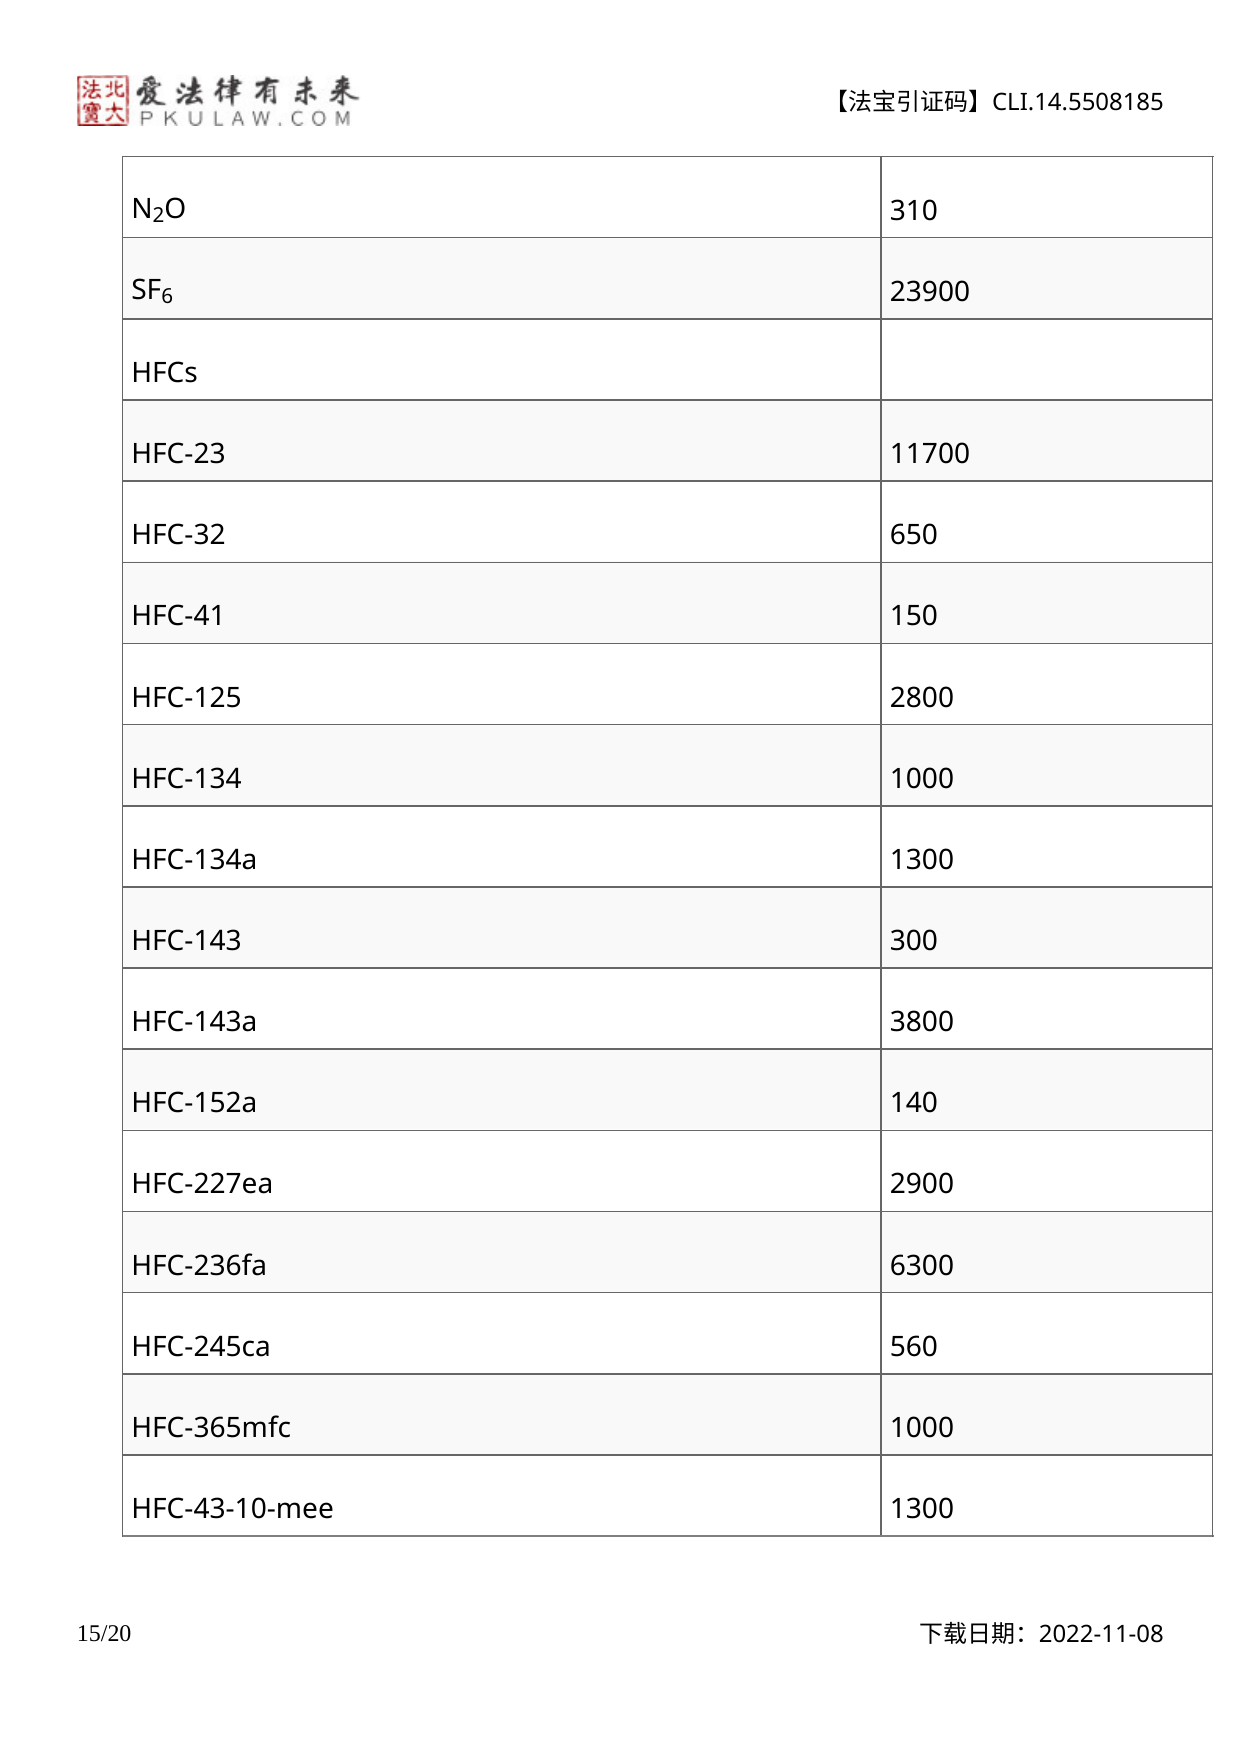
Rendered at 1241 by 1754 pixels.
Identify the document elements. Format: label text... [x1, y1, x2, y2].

table_cell 650 [882, 482, 1212, 561]
table_cell [882, 320, 1212, 399]
table_cell 1000 [882, 725, 1212, 805]
table_cell HFC-152a [123, 1050, 880, 1129]
table_cell HFC-143 [123, 888, 880, 967]
table_cell 140 [882, 1050, 1212, 1129]
table_cell 300 [882, 888, 1212, 967]
table_cell 2800 [882, 644, 1212, 724]
table_cell 310 [882, 157, 1212, 237]
table_cell N2O [123, 157, 880, 237]
table_cell HFC-41 [123, 563, 880, 643]
table_cell HFC-23 [123, 401, 880, 480]
table_cell HFC-236fa [123, 1212, 880, 1292]
table_cell 1000 [882, 1375, 1212, 1454]
picture [76, 75, 361, 126]
table_cell HFC-143a [123, 969, 880, 1048]
table_cell HFC-227ea [123, 1131, 880, 1211]
table_cell SF6 [123, 238, 880, 318]
table_cell HFC-245ca [123, 1293, 880, 1373]
table_cell 2900 [882, 1131, 1212, 1211]
table_cell HFC-43-10-mee [123, 1456, 880, 1535]
table_cell 1300 [882, 1456, 1212, 1535]
table_cell HFC-134 [123, 725, 880, 805]
table_cell 3800 [882, 969, 1212, 1048]
table_cell 23900 [882, 238, 1212, 318]
table_cell 150 [882, 563, 1212, 643]
table_cell 11700 [882, 401, 1212, 480]
table_cell HFC-365mfc [123, 1375, 880, 1454]
table_cell 560 [882, 1293, 1212, 1373]
table_cell HFCs [123, 320, 880, 399]
table_cell HFC-32 [123, 482, 880, 561]
table_cell 1300 [882, 807, 1212, 886]
table_cell HFC-125 [123, 644, 880, 724]
table_cell 6300 [882, 1212, 1212, 1292]
table_cell HFC-134a [123, 807, 880, 886]
